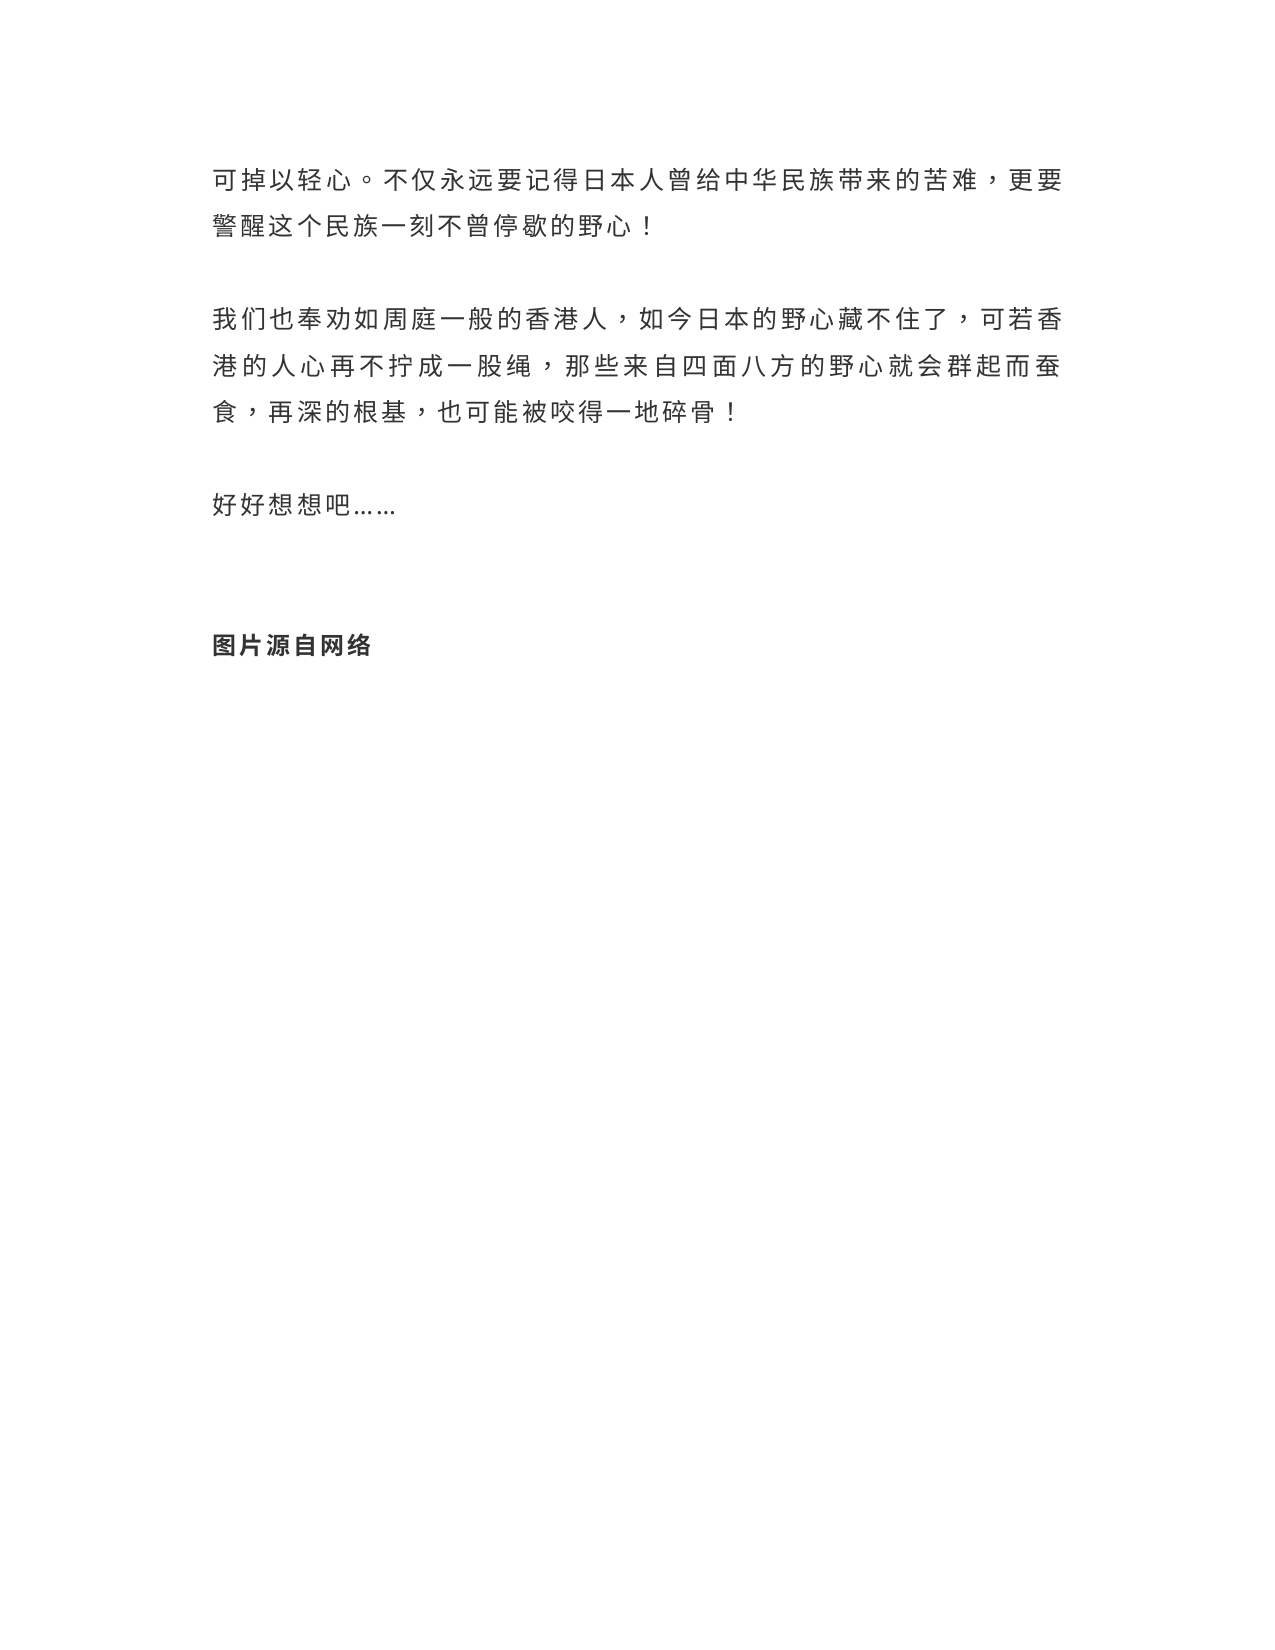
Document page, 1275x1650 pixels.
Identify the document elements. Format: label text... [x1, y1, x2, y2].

text 好好想想吧…… [212, 475, 1062, 522]
text 图片源自网络 [212, 614, 1062, 661]
text 我们也奉劝如周庭一般的香港人，如今日本的野心藏不住了，可若香港的人心再不拧成一股绳，那些来自四面八方的野心就会群起而蚕食，再深的根基，也可能被咬得一地碎骨！ [212, 289, 1062, 429]
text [212, 150, 1062, 243]
